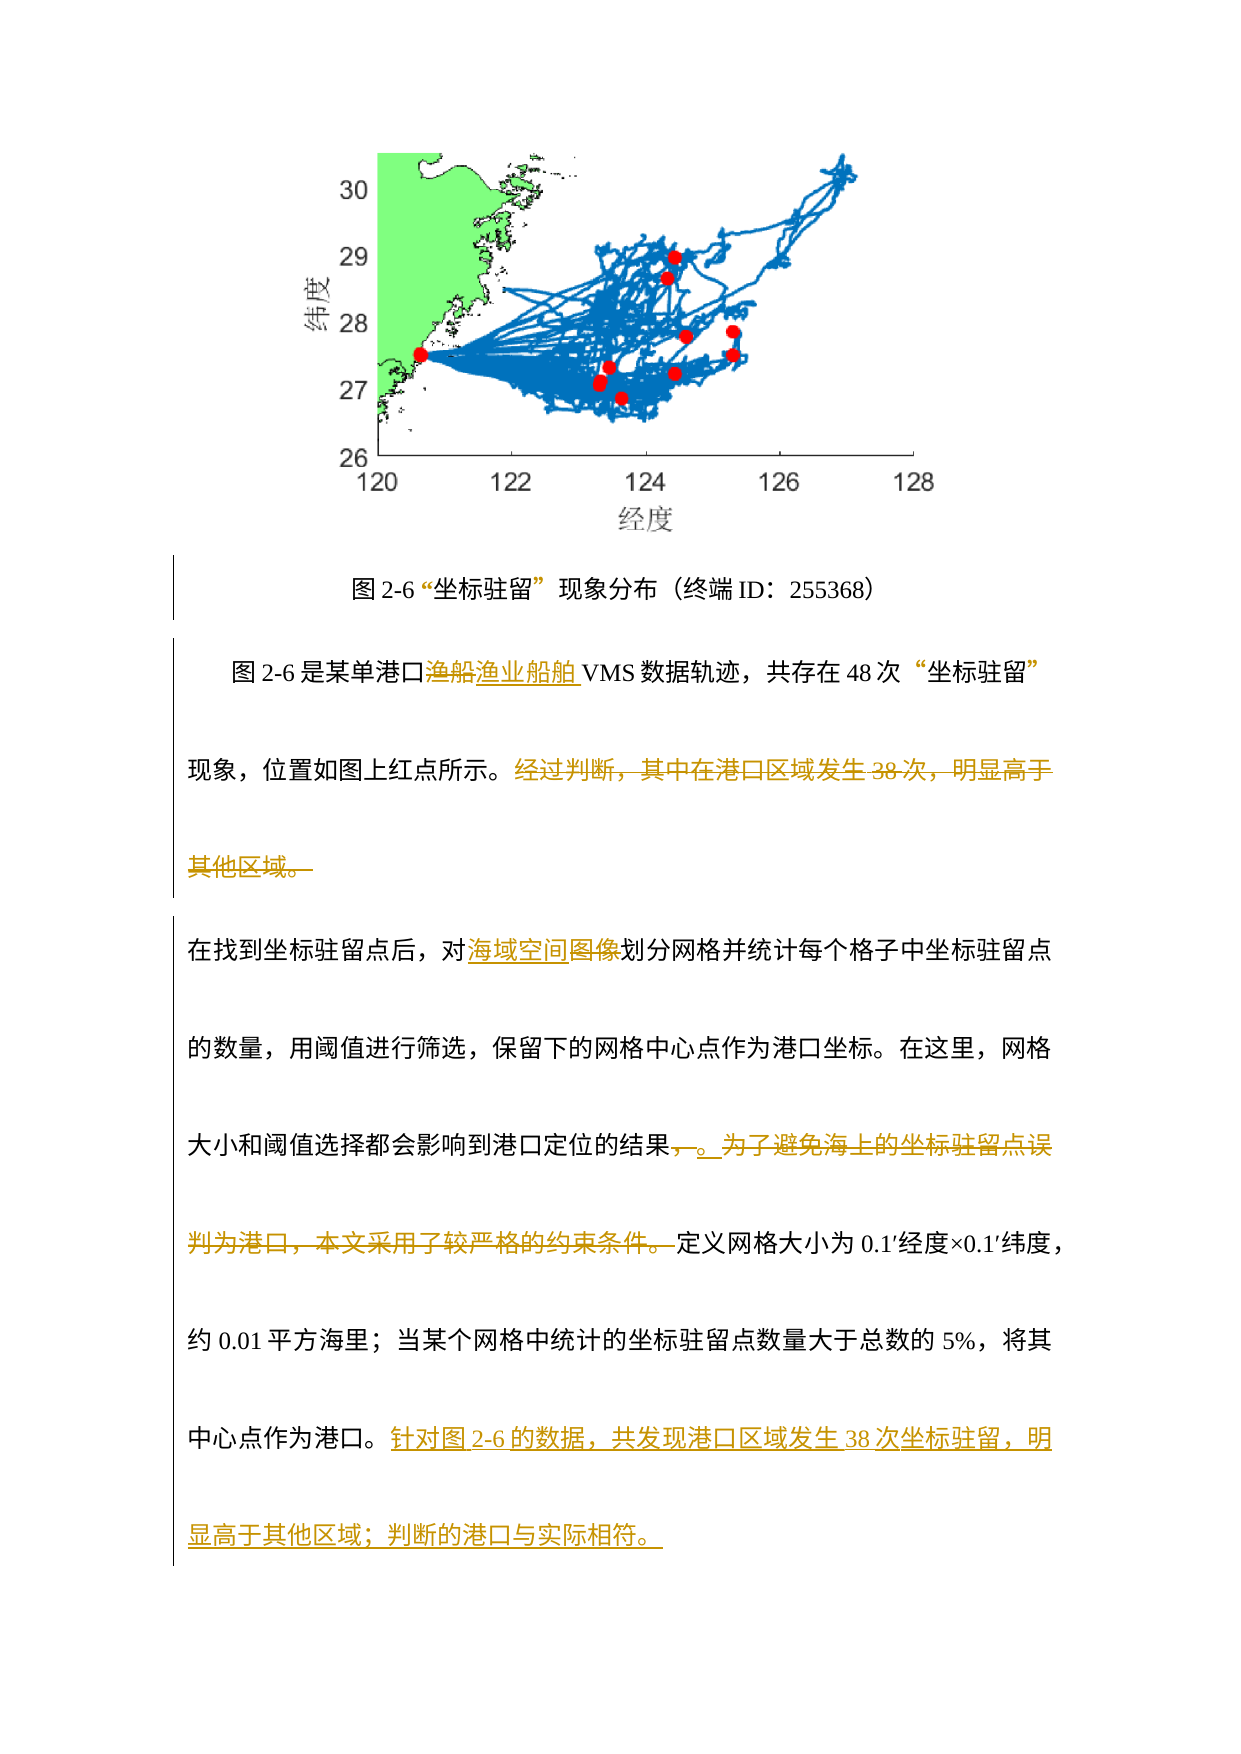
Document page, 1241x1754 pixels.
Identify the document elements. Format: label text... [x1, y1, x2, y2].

text 在找到坐标驻留点后，对划分网格并统计每个格子中坐标驻留点的数量，用阈值进行筛选，保留下的网格中心点作为港口坐标。在这里，网格大小和阈值选择都会影响到港口定位的结果定义网格大小为0.1′经度×0.1′纬度，约0.01平方海里；当某个网格中统计的坐标驻留点数量大于总数的5%，将其中心点作为港口。 [187, 916, 1053, 1566]
picture [301, 150, 939, 536]
text 图2-6 “坐标驻留”现象分布（终端ID：255368） [187, 555, 1053, 620]
text 图2-6是某单港口VMS数据轨迹，共存在48次“坐标驻留”现象，位置如图上红点所示。 [187, 638, 1053, 898]
